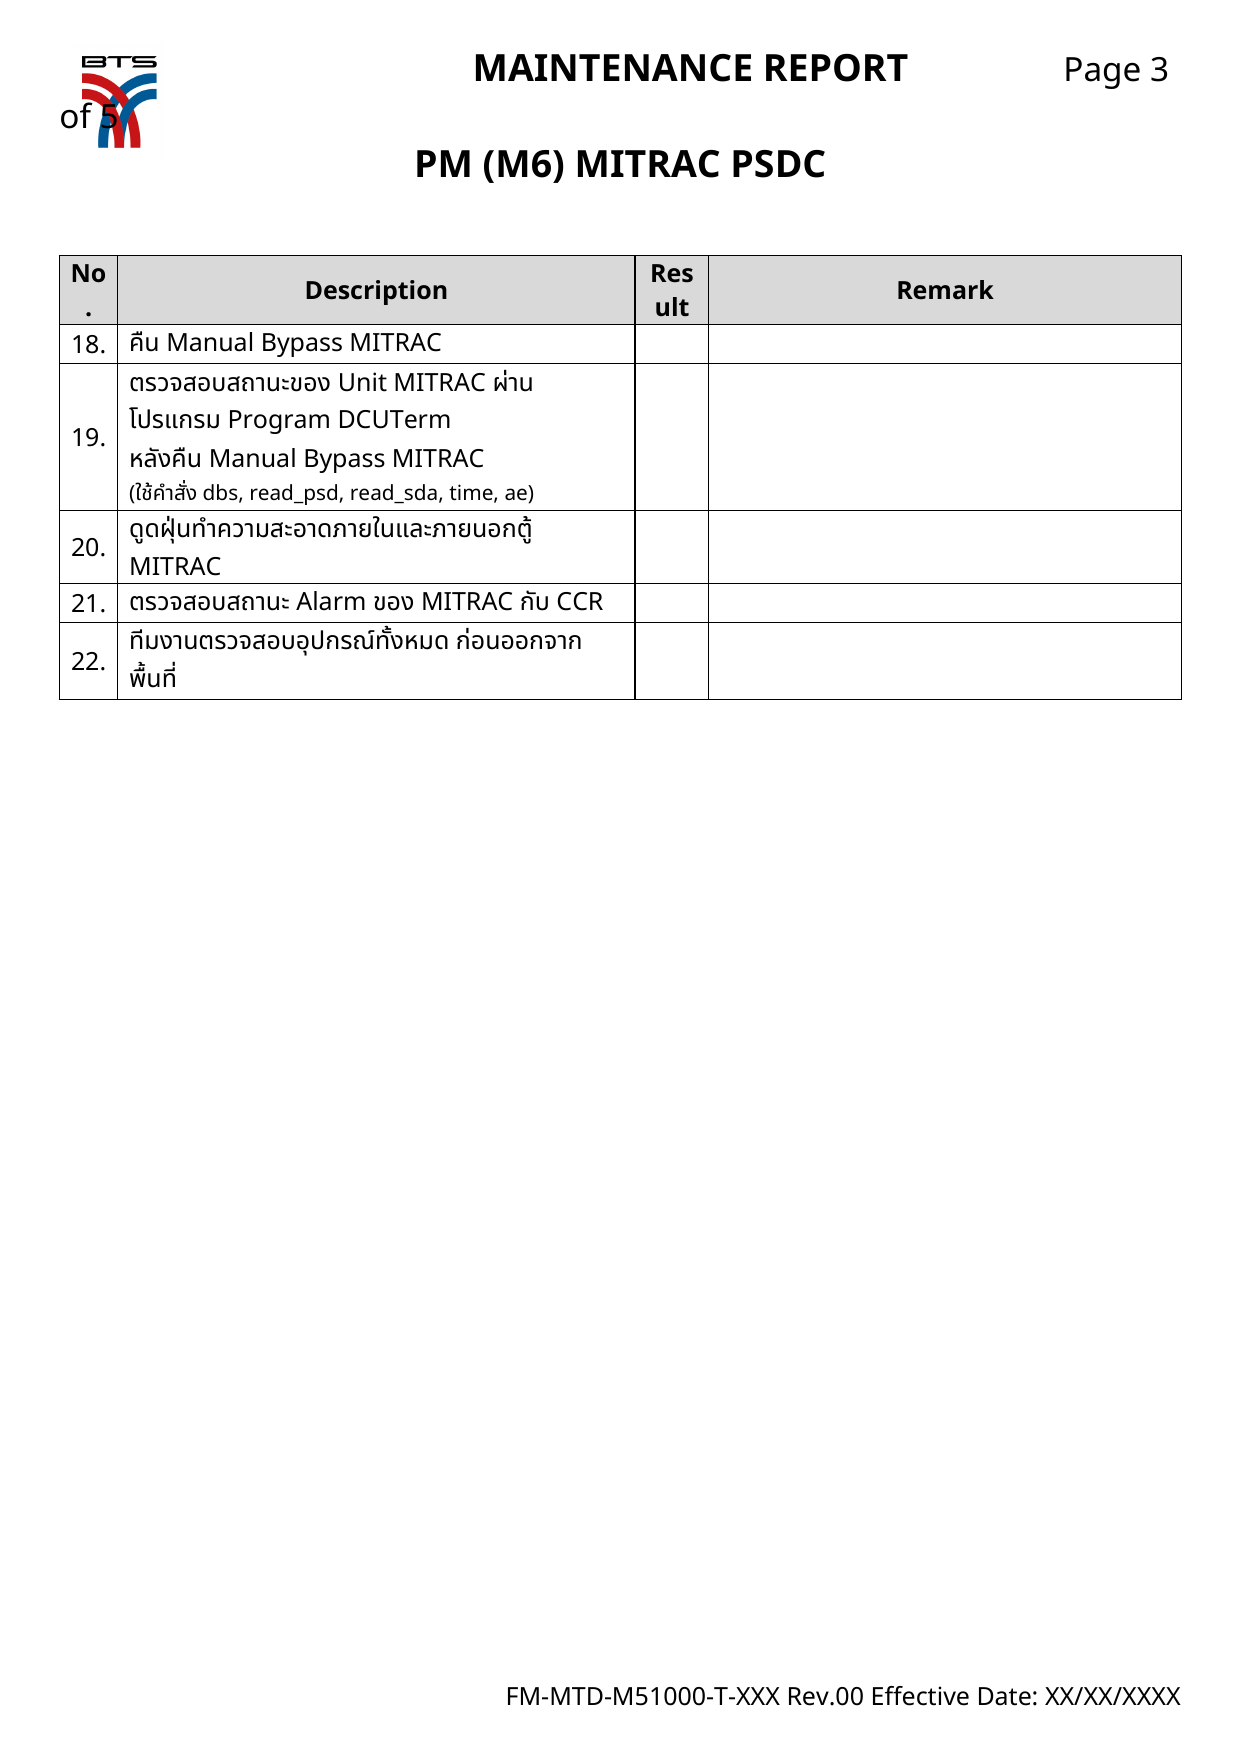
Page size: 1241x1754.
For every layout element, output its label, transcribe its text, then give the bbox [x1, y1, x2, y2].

table_header Remark [709, 256, 1181, 324]
table_cell 20. [60, 511, 117, 583]
picture [73, 42, 165, 161]
table_cell [709, 364, 1181, 510]
table_cell [709, 623, 1181, 698]
table_cell [709, 584, 1181, 622]
table_cell ตรวจสอบสถานะ Alarm ของ MITRAC กับ CCR [118, 584, 634, 622]
table_cell ดูดฝุ่นทำความสะอาดภายในและภายนอกตู้ MITRAC [118, 511, 634, 583]
table_header No. [60, 256, 117, 324]
table_header Description [118, 256, 634, 324]
table_cell ตรวจสอบสถานะของ Unit MITRAC ผ่านโปรแกรม Program DCUTerm หลังคืน Manual Bypass MITRAC (ใช้คำสั่ง dbs, read_psd, read_sda, time, ae) [118, 364, 634, 510]
table_cell 19. [60, 364, 117, 510]
table_cell ทีมงานตรวจสอบอุปกรณ์ทั้งหมด ก่อนออกจากพื้นที่ [118, 623, 634, 698]
table_header Result [636, 256, 708, 324]
table_cell [709, 325, 1181, 363]
table_cell 21. [60, 584, 117, 622]
table_cell คืน Manual Bypass MITRAC [118, 325, 634, 363]
table_cell [709, 511, 1181, 583]
table_cell 22. [60, 623, 117, 698]
table_cell 18. [60, 325, 117, 363]
